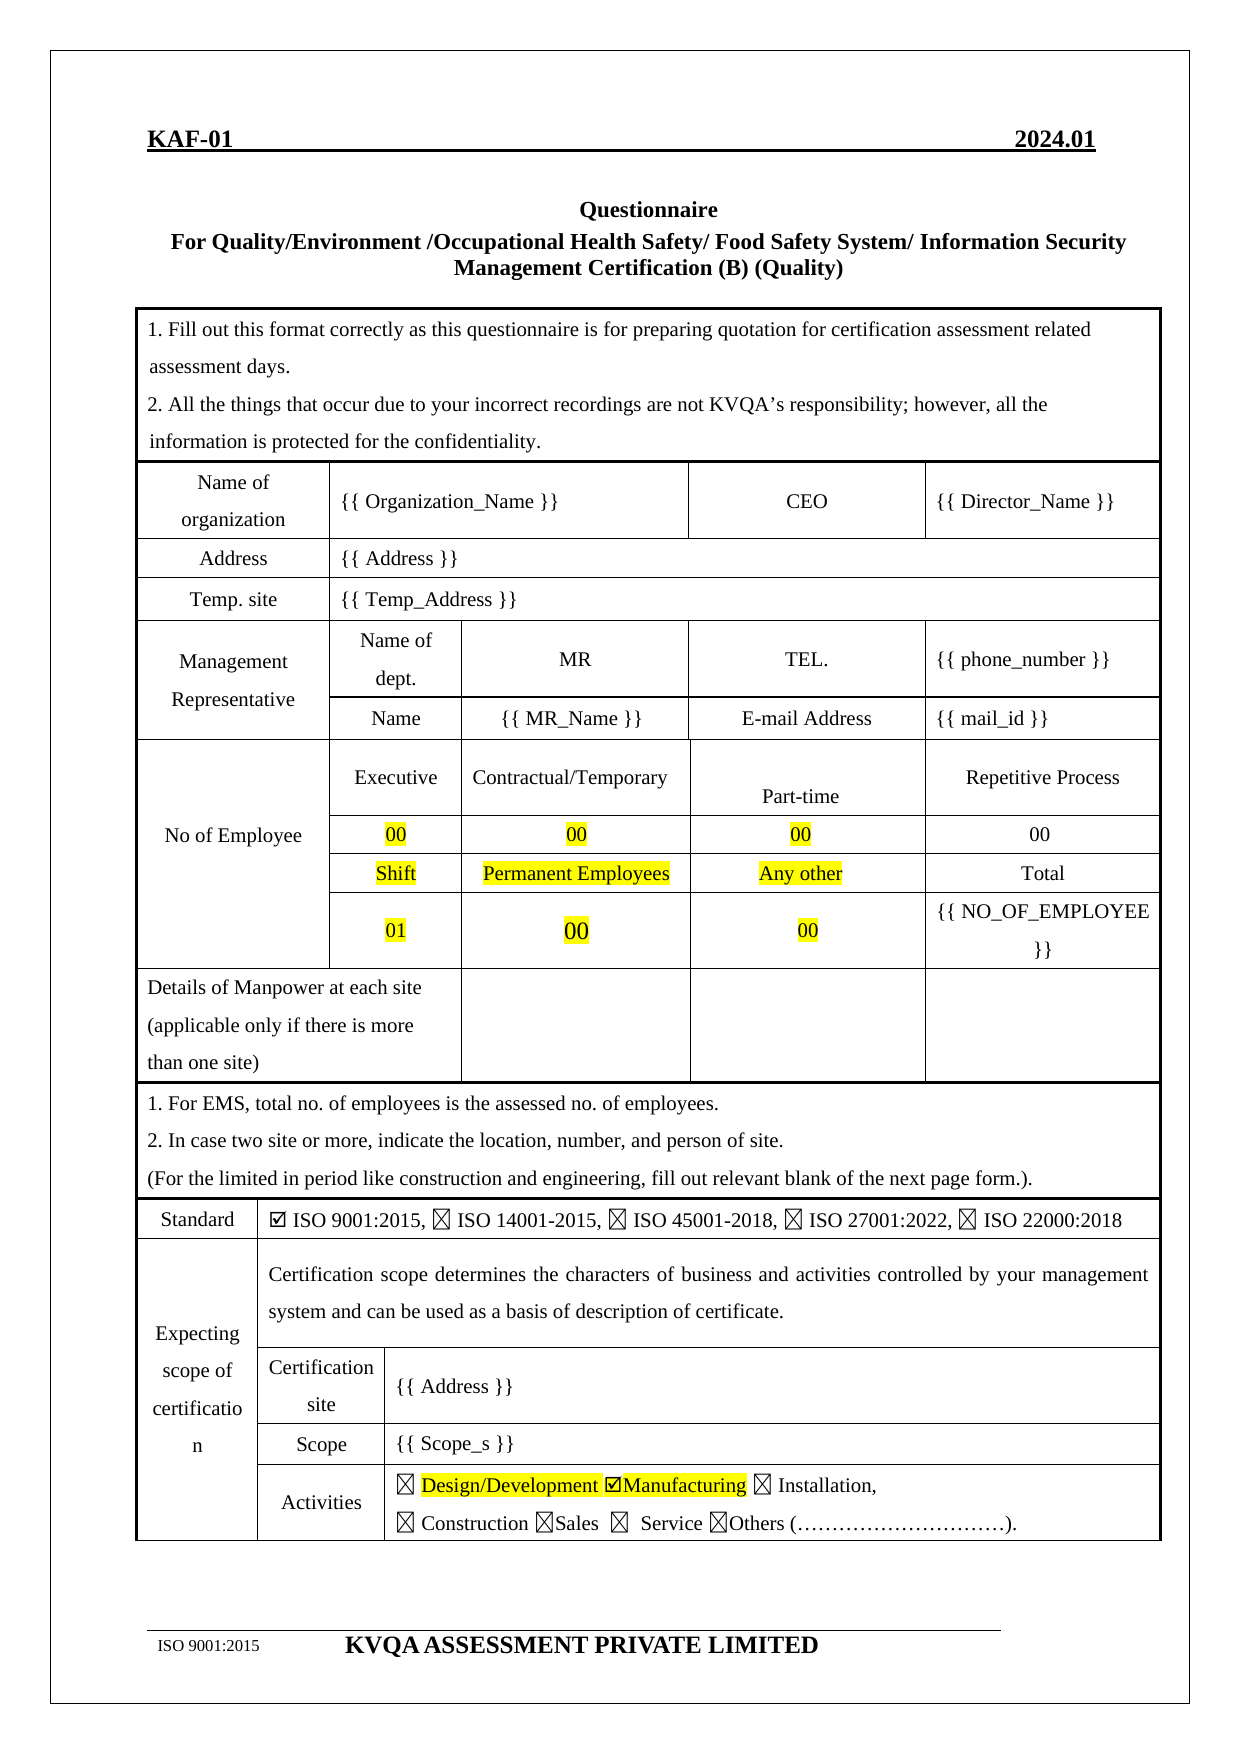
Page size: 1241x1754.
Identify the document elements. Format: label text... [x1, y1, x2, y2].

table_cell Shift [330, 854, 461, 892]
table_cell Name [330, 698, 461, 738]
table_cell 00 [691, 893, 925, 968]
table_cell Certification scope determines the characters of business and activities controlled by your management system and can be used as a basis of description of certificate. [258, 1239, 1159, 1347]
text For Quality/Environment /Occupational Health Safety/ Food Safety System/ Information Security Management Certification (B) (Quality) [147, 228, 1150, 281]
table_cell TEL. [689, 621, 925, 696]
table_cell Any other [691, 854, 925, 892]
table_cell Management Representative [138, 621, 329, 738]
table_cell {{ NO_OF_EMPLOYEE }} [926, 893, 1159, 968]
table_cell 00 [462, 893, 690, 968]
table_cell 1. For EMS, total no. of employees is the assessed no. of employees. 2. In case two site or more, indicate the location, number, and person of site. (For the limited in period like construction and engineering, fill out relevant blank of the next page form.). [138, 1084, 1159, 1197]
table_cell {{ Temp_Address }} [330, 578, 1159, 620]
table_cell {{ mail_id }} [926, 698, 1159, 738]
table_cell {{ phone_number }} [926, 621, 1159, 696]
table_cell ISO 9001:2015, ISO 14001-2015, ISO 45001-2018, ISO 27001:2022, ISO 22000:2018 [258, 1200, 1159, 1237]
table_cell Name of dept. [330, 621, 461, 696]
table_cell {{ Address }} [330, 539, 1159, 577]
text KAF-01 2024.01 [147, 124, 1150, 153]
table_cell 01 [330, 893, 461, 968]
table_cell 00 [691, 816, 925, 853]
table_cell [462, 969, 690, 1081]
table_header 1. Fill out this format correctly as this questionnaire is for preparing quotation for certification assessment related assessment days. 2. All the things that occur due to your incorrect recordings are not KVQA’s responsibility; however, all the information is protected for the confidentiality. [138, 310, 1159, 460]
table_cell 00 [926, 816, 1159, 853]
table_cell {{ Organization_Name }} [330, 463, 688, 538]
table_cell 00 [462, 816, 690, 853]
table_cell Design/Development Manufacturing Installation, Construction Sales Service Others (…………………………). [385, 1465, 1159, 1540]
table_cell Activities [258, 1465, 384, 1540]
table_cell Name of organization [138, 463, 329, 538]
table_cell {{ Scope_s }} [385, 1424, 1159, 1464]
table_cell Scope [258, 1424, 384, 1464]
table_cell Expecting scope of certification [138, 1239, 257, 1540]
table_cell Address [138, 539, 329, 577]
table_cell [926, 969, 1159, 1081]
table_cell {{ Director_Name }} [926, 463, 1159, 538]
table_cell Repetitive Process [926, 740, 1159, 814]
text Questionnaire [147, 190, 1150, 228]
table_cell {{ MR_Name }} [462, 698, 688, 738]
table_cell Part-time [691, 740, 925, 814]
table_cell [691, 969, 925, 1081]
table_cell Temp. site [138, 578, 329, 620]
table_cell 00 [330, 816, 461, 853]
table_cell Contractual/Temporary [462, 740, 690, 814]
table_cell CEO [689, 463, 925, 538]
table_cell Permanent Employees [462, 854, 690, 892]
table_cell No of Employee [138, 740, 329, 968]
table_cell Executive [330, 740, 461, 814]
table_cell E-mail Address [689, 698, 925, 738]
table_cell Certification site [258, 1348, 384, 1423]
table_cell Standard [138, 1200, 257, 1237]
table_cell {{ Address }} [385, 1348, 1159, 1423]
table_cell Total [926, 854, 1159, 892]
table_cell MR [462, 621, 688, 696]
table_cell Details of Manpower at each site (applicable only if there is more than one site) [138, 969, 461, 1081]
